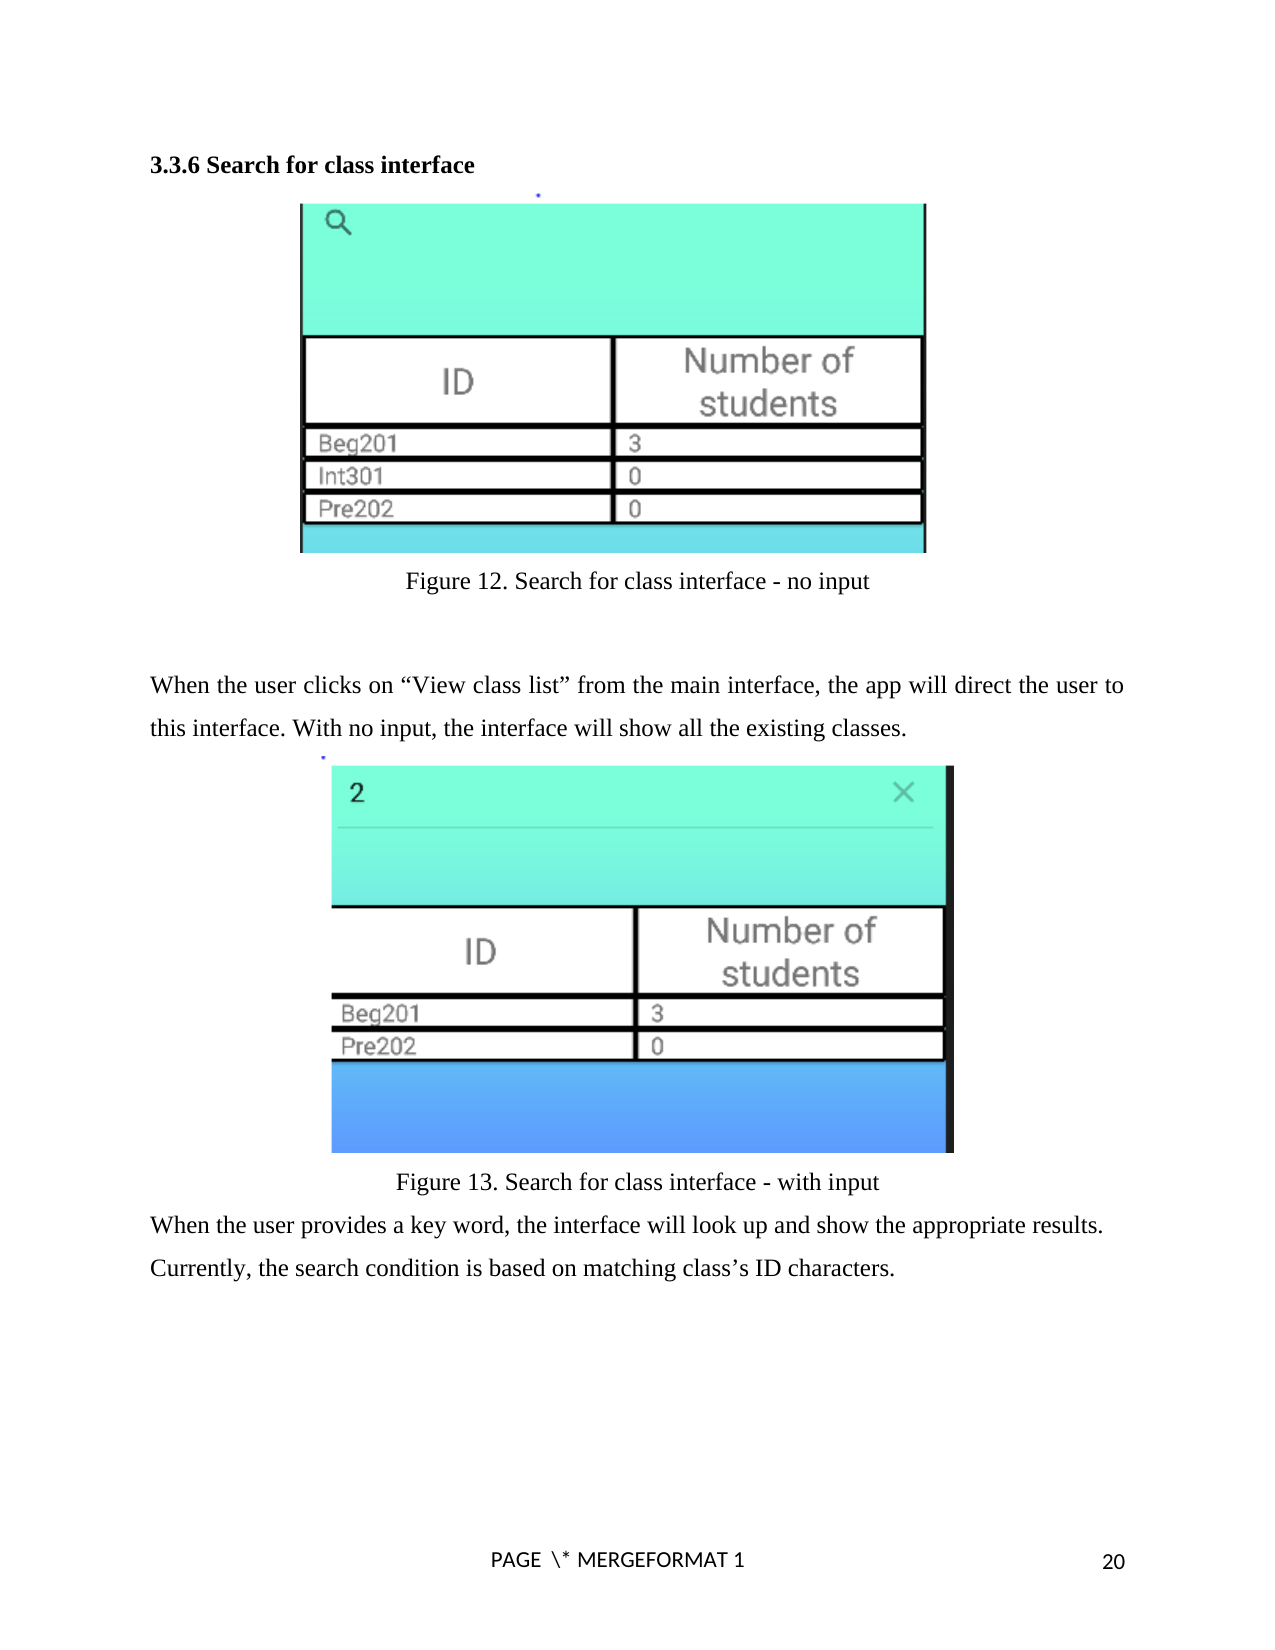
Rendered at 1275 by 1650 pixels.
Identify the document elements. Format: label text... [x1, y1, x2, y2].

text When the user clicks on “View class list” from the main interface, the app will direct the user to this interface. With no input, the interface will show all the existing classes. [150, 670, 1125, 742]
text Figure 12. Search for class interface - no input [150, 566, 1125, 595]
text 3.3.6 Search for class interface [150, 150, 1125, 179]
picture [321, 756, 954, 1153]
text When the user provides a key word, the interface will look up and show the appropriate results. Currently, the search condition is based on matching class’s ID characters. [150, 1210, 1125, 1282]
text Figure 13. Search for class interface - with input [150, 1167, 1125, 1196]
picture [300, 193, 927, 553]
